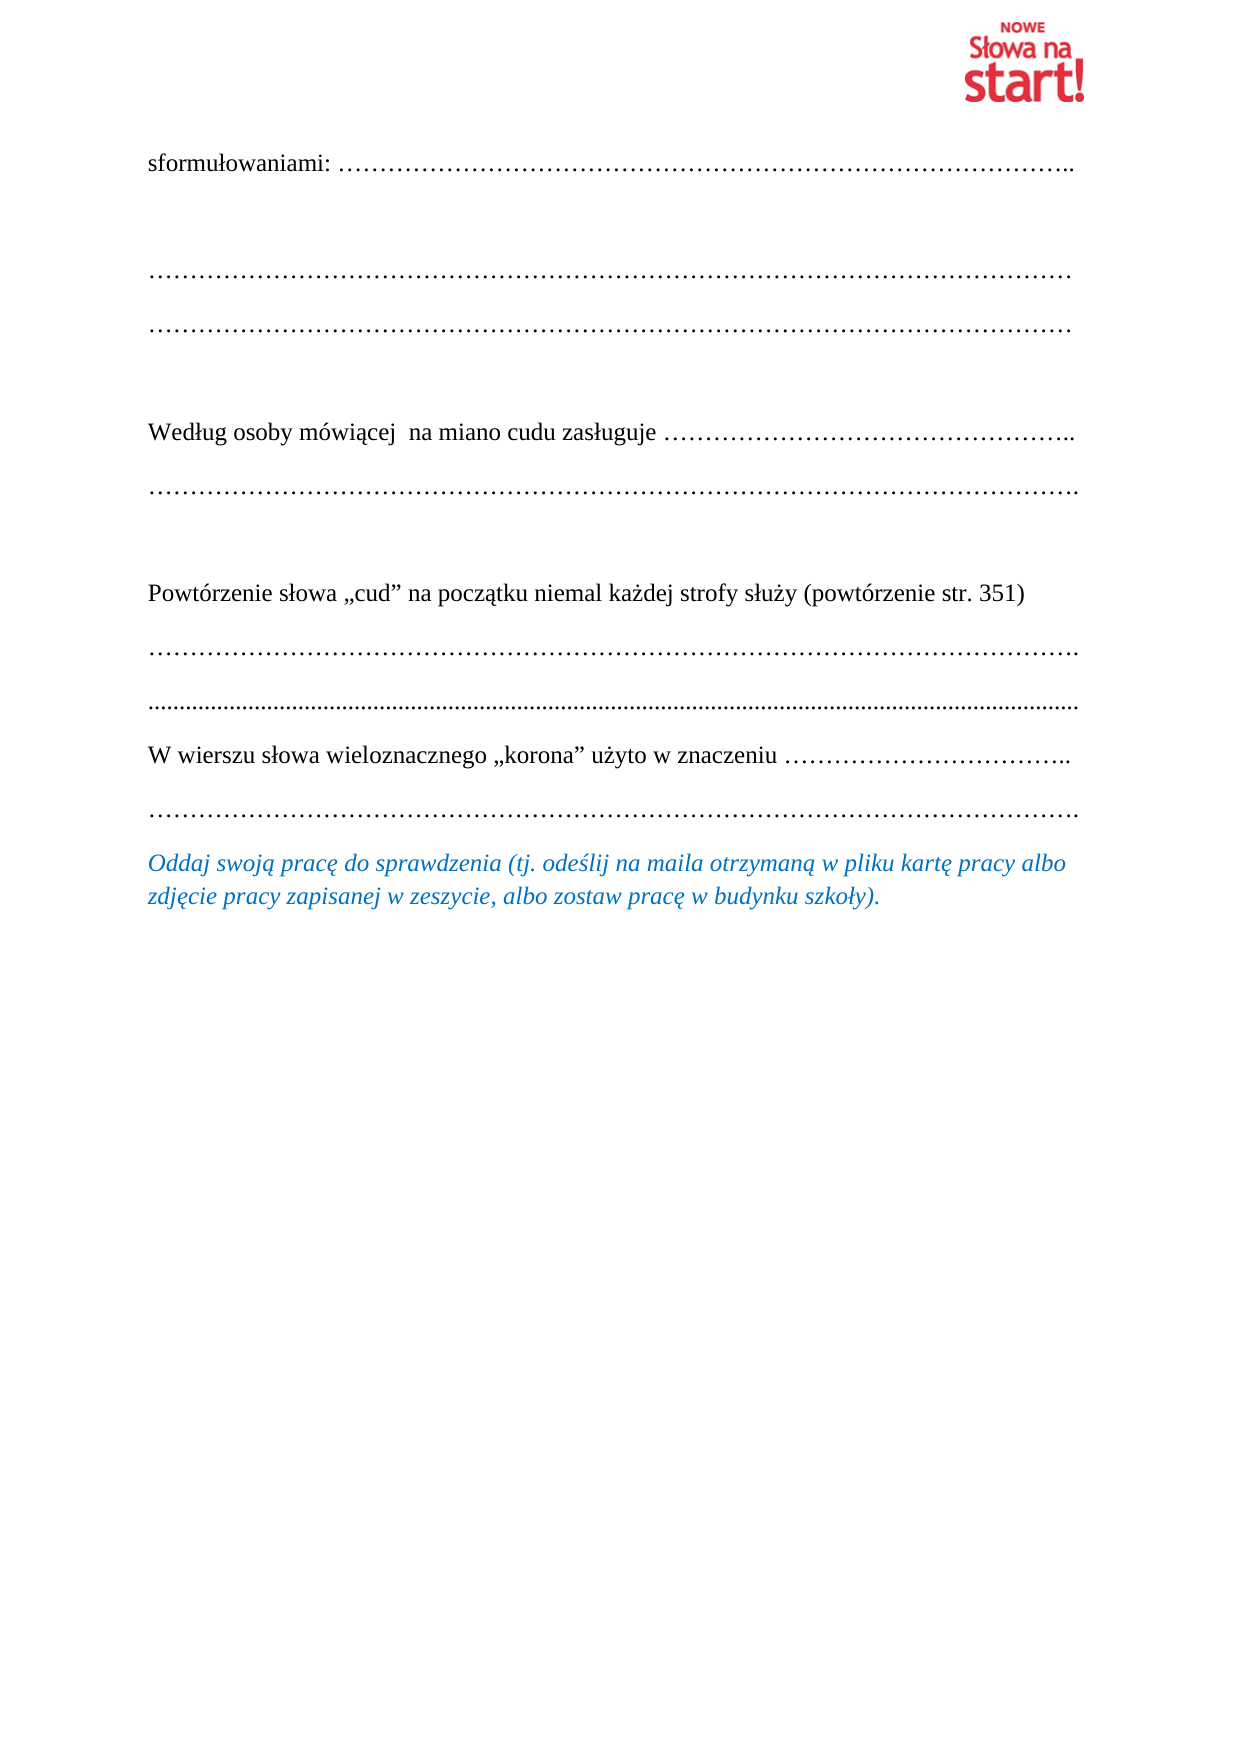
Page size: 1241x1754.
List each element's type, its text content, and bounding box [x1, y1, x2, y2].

text ………………………………………………………………………………………………… [148, 309, 1093, 338]
picture [965, 22, 1084, 102]
text Według osoby mówiącej na miano cudu zasługuje ………………………………………….. [148, 417, 1093, 446]
text Powtórzenie słowa „cud” na początku niemal każdej strofy służy (powtórzenie str. 351) [148, 578, 1093, 607]
text …………………………………………………………………………………………………. [148, 471, 1093, 499]
text …………………………………………………………………………………………………. [148, 794, 1093, 823]
text sformułowaniami: …………………………………………………………………………….. [148, 148, 1093, 176]
text ………………………………………………………………………………………………… [148, 255, 1093, 284]
text …………………………………………………………………………………………………. [148, 632, 1093, 661]
text Oddaj swoją pracę do sprawdzenia (tj. odeślij na maila otrzymaną w pliku kartę pracy albo zdjęcie pracy zapisanej w zeszycie, albo zostaw pracę w budynku szkoły). [148, 848, 1093, 909]
text ..................................................................................................................................................... [148, 686, 1093, 715]
text W wierszu słowa wieloznacznego „korona” użyto w znaczeniu …………………………….. [148, 740, 1093, 769]
